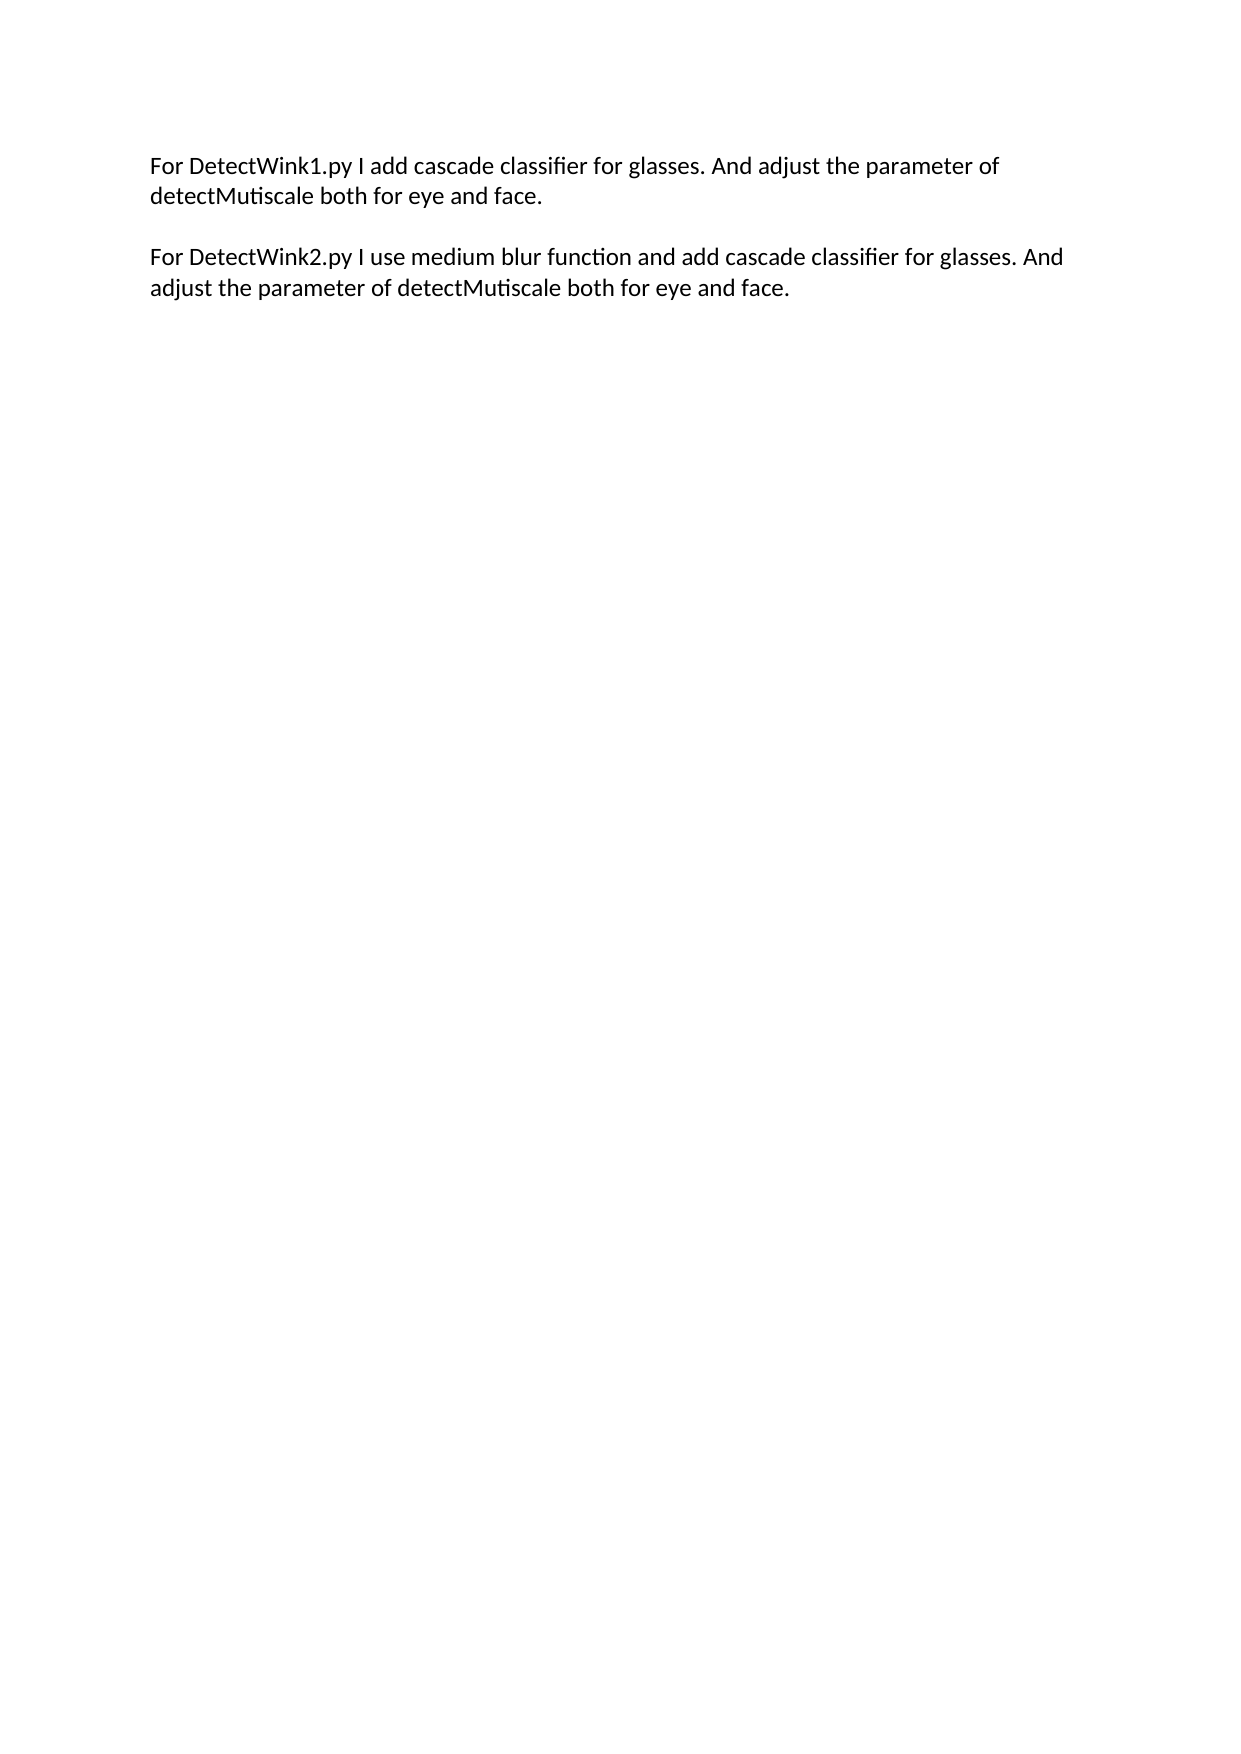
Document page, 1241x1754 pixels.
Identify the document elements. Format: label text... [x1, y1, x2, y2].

text For DetectWink1.py I add cascade classifier for glasses. And adjust the parameter of detectMutiscale both for eye and face. [150, 150, 1090, 211]
text For DetectWink2.py I use medium blur function and add cascade classifier for glasses. And adjust the parameter of detectMutiscale both for eye and face. [150, 242, 1090, 303]
